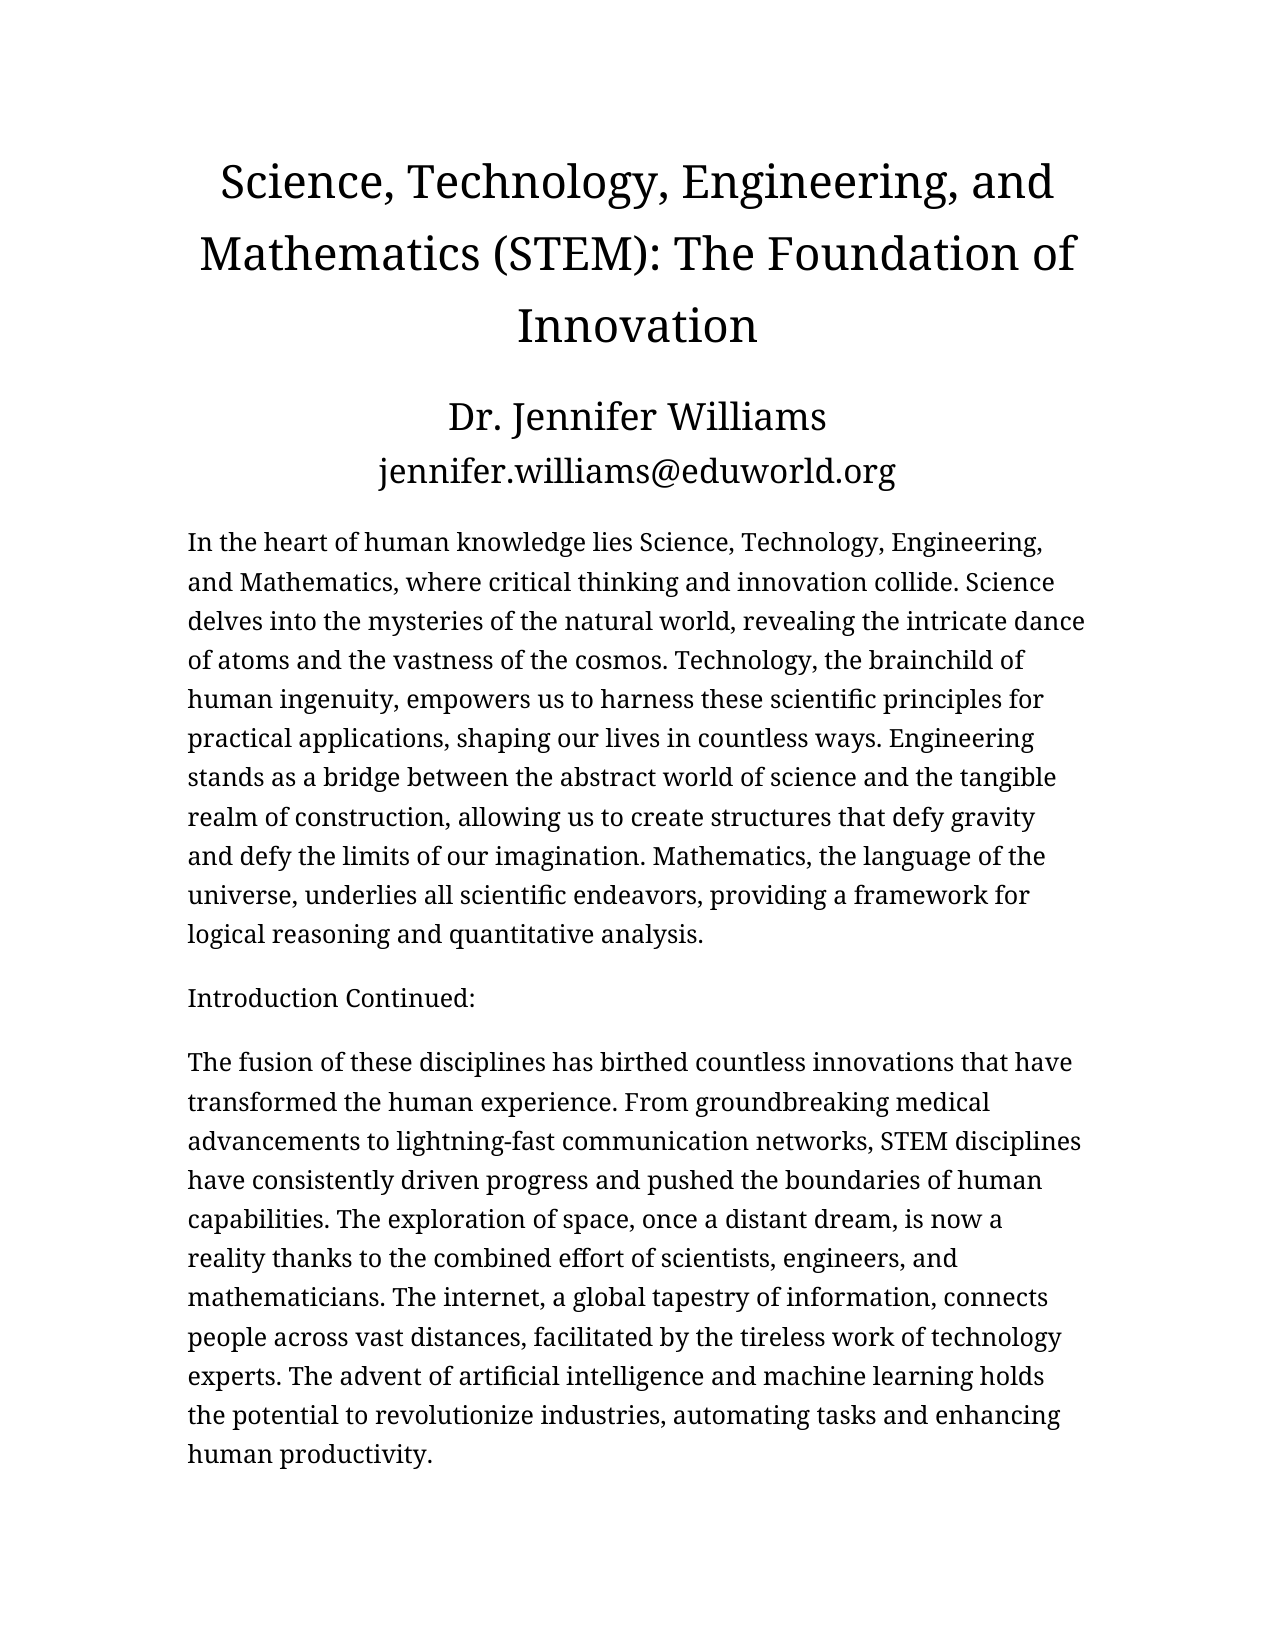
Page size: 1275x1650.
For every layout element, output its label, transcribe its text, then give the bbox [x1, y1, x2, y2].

text Science, Technology, Engineering, and Mathematics (STEM): The Foundation of Innovation [187, 150, 1087, 356]
text Introduction Continued: [187, 981, 1087, 1015]
text Dr. Jennifer Williams jennifer.williams@eduworld.org [187, 390, 1087, 493]
text In the heart of human knowledge lies Science, Technology, Engineering, and Mathematics, where critical thinking and innovation collide. Science delves into the mysteries of the natural world, revealing the intricate dance of atoms and the vastness of the cosmos. Technology, the brainchild of human ingenuity, empowers us to harness these scientific principles for practical applications, shaping our lives in countless ways. Engineering stands as a bridge between the abstract world of science and the tangible realm of construction, allowing us to create structures that defy gravity and defy the limits of our imagination. Mathematics, the language of the universe, underlies all scientific endeavors, providing a framework for logical reasoning and quantitative analysis. [187, 525, 1087, 951]
text The fusion of these disciplines has birthed countless innovations that have transformed the human experience. From groundbreaking medical advancements to lightning-fast communication networks, STEM disciplines have consistently driven progress and pushed the boundaries of human capabilities. The exploration of space, once a distant dream, is now a reality thanks to the combined effort of scientists, engineers, and mathematicians. The internet, a global tapestry of information, connects people across vast distances, facilitated by the tireless work of technology experts. The advent of artificial intelligence and machine learning holds the potential to revolutionize industries, automating tasks and enhancing human productivity. [187, 1045, 1087, 1471]
